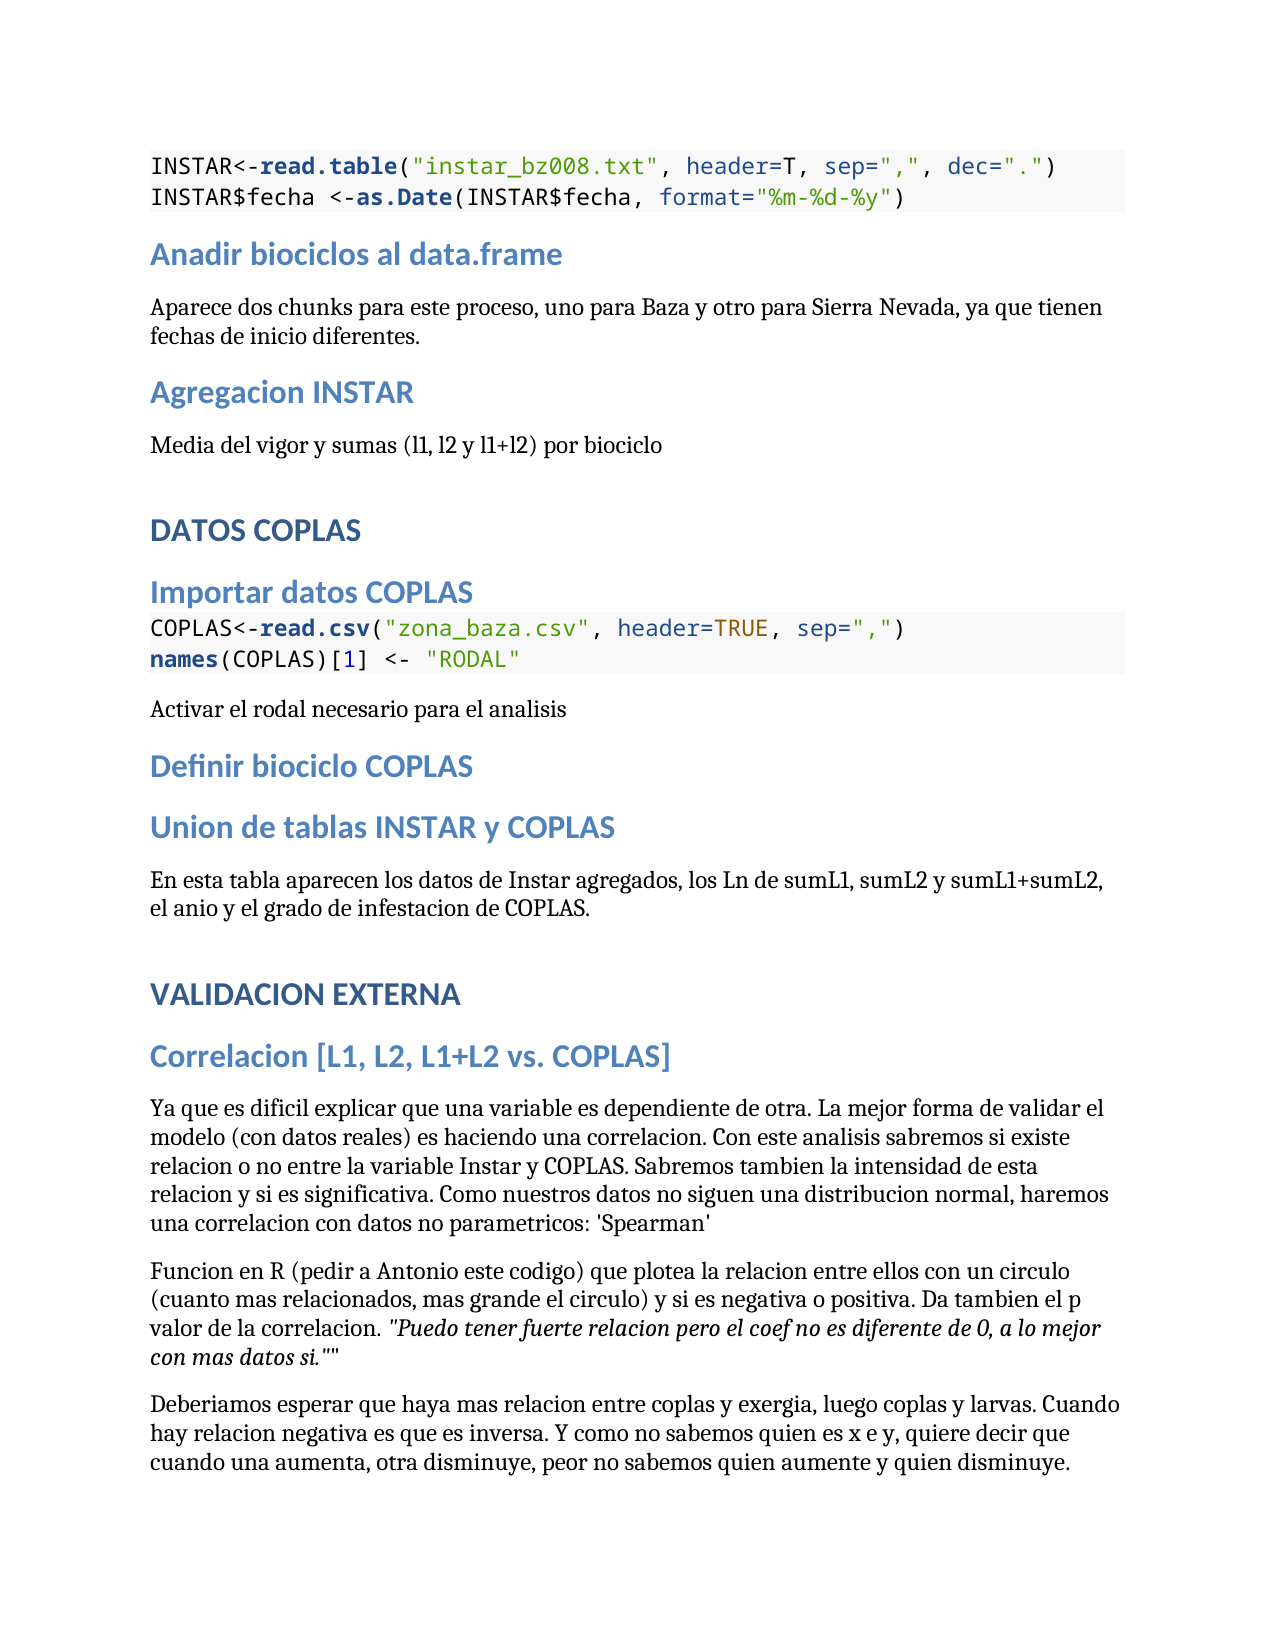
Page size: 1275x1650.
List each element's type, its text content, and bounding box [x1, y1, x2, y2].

text Media del vigor y sumas (l1, l2 y l1+l2) por biociclo [150, 431, 1125, 459]
text Aparece dos chunks para este proceso, uno para Baza y otro para Sierra Nevada, ya que tienen fechas de inicio diferentes. [150, 293, 1125, 350]
subtitle DATOS COPLAS [150, 509, 1125, 550]
text Funcion en R (pedir a Antonio este codigo) que plotea la relacion entre ellos con un circulo (cuanto mas relacionados, mas grande el circulo) y si es negativa o positiva. Da tambien el p valor de la correlacion. "Puedo tener fuerte relacion pero el coef no es diferente de 0, a lo mejor con mas datos si."" [150, 1257, 1125, 1372]
subtitle Definir biociclo COPLAS [150, 744, 1125, 785]
text En esta tabla aparecen los datos de Instar agregados, los Ln de sumL1, sumL2 y sumL1+sumL2, el anio y el grado de infestacion de COPLAS. [150, 866, 1125, 923]
subtitle Correlacion [L1, L2, L1+L2 vs. COPLAS] [150, 1035, 1125, 1075]
subtitle Union de tablas INSTAR y COPLAS [150, 806, 1125, 847]
text INSTAR<-read.table("instar_bz008.txt", header=T, sep=",", dec=".") INSTAR$fecha <-as.Date(INSTAR$fecha, format="%m-%d-%y") [906, 150, 1125, 212]
text Activar el rodal necesario para el analisis [150, 695, 1125, 724]
subtitle Importar datos COPLAS [150, 571, 1125, 612]
subtitle Anadir biociclos al data.frame [150, 233, 1125, 274]
subtitle Agregacion INSTAR [150, 371, 1125, 412]
subtitle VALIDACION EXTERNA [150, 973, 1125, 1014]
text Deberiamos esperar que haya mas relacion entre coplas y exergia, luego coplas y larvas. Cuando hay relacion negativa es que es inversa. Y como no sabemos quien es x e y, quiere decir que cuando una aumenta, otra disminuye, peor no sabemos quien aumente y quien disminuye. [150, 1390, 1125, 1477]
text Ya que es dificil explicar que una variable es dependiente de otra. La mejor forma de validar el modelo (con datos reales) es haciendo una correlacion. Con este analisis sabremos si existe relacion o no entre la variable Instar y COPLAS. Sabremos tambien la intensidad de esta relacion y si es significativa. Como nuestros datos no siguen una distribucion normal, haremos una correlacion con datos no parametricos: 'Spearman' [150, 1094, 1125, 1238]
text COPLAS<-read.csv("zona_baza.csv", header=TRUE, sep=",") names(COPLAS)[1] <- "RODAL" [521, 612, 1125, 674]
